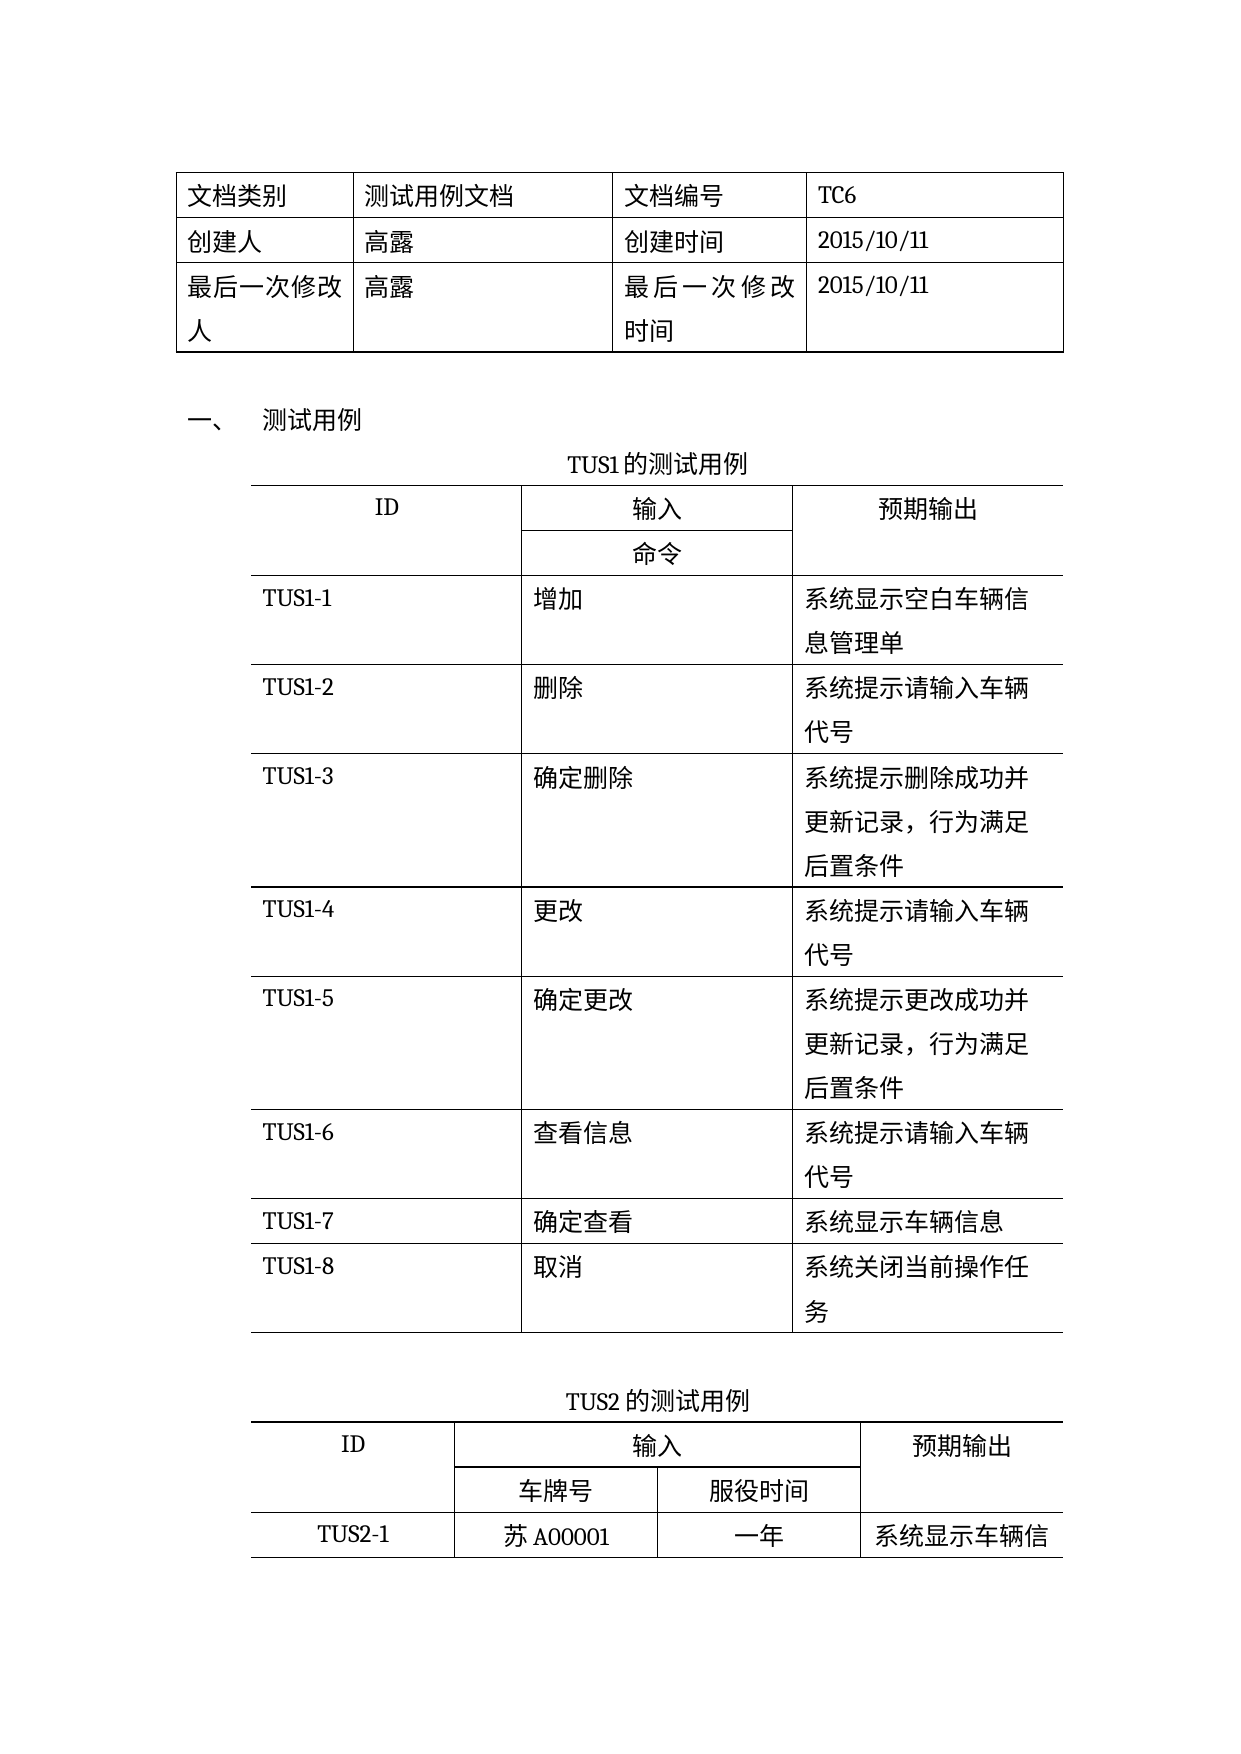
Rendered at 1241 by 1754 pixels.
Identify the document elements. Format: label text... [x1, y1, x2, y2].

table_cell 系统提示请输入车辆代号 [793, 888, 1063, 976]
table_header 预期输出 [861, 1423, 1063, 1512]
list TUS1的测试用例 [262, 441, 1053, 484]
table_cell 确定查看 [522, 1199, 792, 1243]
table_cell 查看信息 [522, 1110, 792, 1198]
table_header 文档类别 [177, 173, 353, 217]
table_header ID [251, 1423, 454, 1512]
table_cell 系统关闭当前操作任务 [793, 1244, 1063, 1332]
table_cell 2015/10/11 [807, 263, 1063, 351]
table_cell 系统显示车辆信息 [793, 1199, 1063, 1243]
table_cell 车牌号 [455, 1468, 657, 1512]
table_cell 服役时间 [658, 1468, 860, 1512]
table_cell 最后一次修改人 [177, 263, 353, 351]
table_cell TUS1-7 [251, 1199, 521, 1243]
table_cell 系统提示请输入车辆代号 [793, 665, 1063, 753]
table_cell 取消 [522, 1244, 792, 1332]
table_cell 苏A00001 [455, 1513, 657, 1557]
table_header 预期输出 [793, 486, 1063, 575]
table_cell 命令 [522, 531, 792, 575]
table_cell TUS1-1 [251, 576, 521, 664]
table_header 输入 [455, 1423, 860, 1466]
table_cell 创建时间 [613, 218, 806, 262]
table_cell TUS1-2 [251, 665, 521, 753]
table_cell 增加 [522, 576, 792, 664]
table_cell 删除 [522, 665, 792, 753]
table_cell 2015/10/11 [807, 218, 1063, 262]
table_cell 系统显示空白车辆信息管理单 [793, 576, 1063, 664]
table_header ID [251, 486, 521, 575]
table_cell 确定删除 [522, 754, 792, 886]
table_header 文档编号 [613, 173, 806, 217]
table_cell 确定更改 [522, 977, 792, 1109]
table_cell 一年 [658, 1513, 860, 1557]
table_cell TUS1-8 [251, 1244, 521, 1332]
table_header TC6 [807, 173, 1063, 217]
table_cell 高露 [354, 263, 612, 351]
table_cell 高露 [354, 218, 612, 262]
table_cell TUS1-5 [251, 977, 521, 1109]
table_cell 最后一次修改时间 [613, 263, 806, 351]
table_header 测试用例文档 [354, 173, 612, 217]
table_cell TUS1-3 [251, 754, 521, 886]
table_cell TUS1-6 [251, 1110, 521, 1198]
list TUS2的测试用例 [262, 1377, 1053, 1421]
table_cell 系统提示删除成功并更新记录，行为满足后置条件 [793, 754, 1063, 886]
table_header 输入 [522, 486, 792, 530]
table_cell 更改 [522, 888, 792, 976]
table_cell 系统提示更改成功并更新记录，行为满足后置条件 [793, 977, 1063, 1109]
table_cell 创建人 [177, 218, 353, 262]
table_cell TUS2-1 [251, 1513, 454, 1557]
table_cell 系统提示请输入车辆代号 [793, 1110, 1063, 1198]
list 测试用例 [187, 396, 1053, 441]
table_cell 系统显示车辆信息，并自动生成车辆代号：城市编号+营业厅编号+三位数字 [861, 1513, 1063, 1557]
table_cell TUS1-4 [251, 888, 521, 976]
